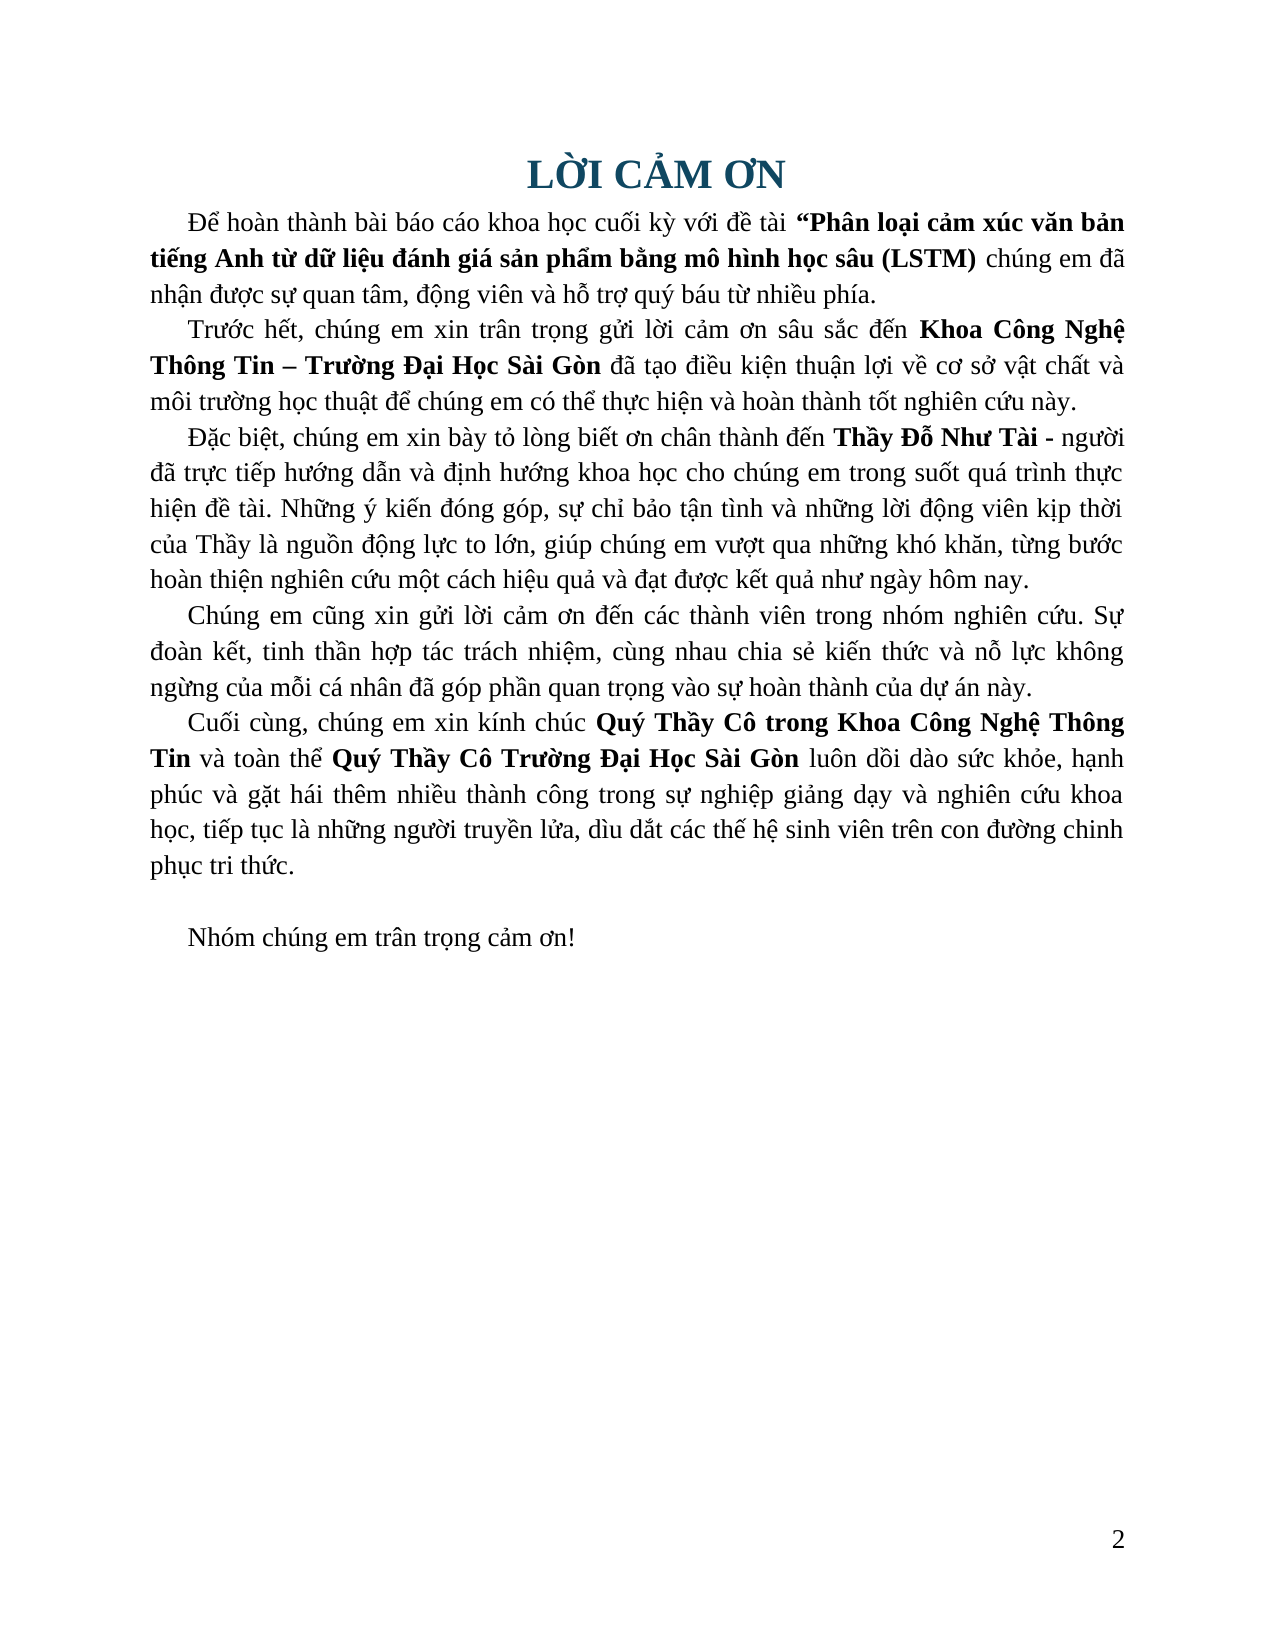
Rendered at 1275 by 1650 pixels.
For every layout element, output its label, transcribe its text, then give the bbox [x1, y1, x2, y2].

text Chúng em cũng xin gửi lời cảm ơn đến các thành viên trong nhóm nghiên cứu. Sự đoàn kết, tinh thần hợp tác trách nhiệm, cùng nhau chia sẻ kiến thức và nỗ lực không ngừng của mỗi cá nhân đã góp phần quan trọng vào sự hoàn thành của dự án này. [150, 599, 1125, 702]
text Cuối cùng, chúng em xin kính chúc Quý Thầy Cô trong Khoa Công Nghệ Thông Tin và toàn thể Quý Thầy Cô Trường Đại Học Sài Gòn luôn dồi dào sức khỏe, hạnh phúc và gặt hái thêm nhiều thành công trong sự nghiệp giảng dạy và nghiên cứu khoa học, tiếp tục là những người truyền lửa, dìu dắt các thế hệ sinh viên trên con đường chinh phục tri thức. [150, 706, 1125, 881]
text Nhóm chúng em trân trọng cảm ơn! [150, 921, 1125, 952]
subtitle LỜI CẢM ƠN [150, 150, 1125, 198]
text Trước hết, chúng em xin trân trọng gửi lời cảm ơn sâu sắc đến Khoa Công Nghệ Thông Tin – Trường Đại Học Sài Gòn đã tạo điều kiện thuận lợi về cơ sở vật chất và môi trường học thuật để chúng em có thể thực hiện và hoàn thành tốt nghiên cứu này. [150, 313, 1125, 416]
text Để hoàn thành bài báo cáo khoa học cuối kỳ với đề tài “Phân loại cảm xúc văn bản tiếng Anh từ dữ liệu đánh giá sản phẩm bằng mô hình học sâu (LSTM) chúng em đã nhận được sự quan tâm, động viên và hỗ trợ quý báu từ nhiều phía. [150, 206, 1125, 309]
text Đặc biệt, chúng em xin bày tỏ lòng biết ơn chân thành đến Thầy Đỗ Như Tài - người đã trực tiếp hướng dẫn và định hướng khoa học cho chúng em trong suốt quá trình thực hiện đề tài. Những ý kiến đóng góp, sự chỉ bảo tận tình và những lời động viên kịp thời của Thầy là nguồn động lực to lớn, giúp chúng em vượt qua những khó khăn, từng bước hoàn thiện nghiên cứu một cách hiệu quả và đạt được kết quả như ngày hôm nay. [150, 421, 1125, 595]
